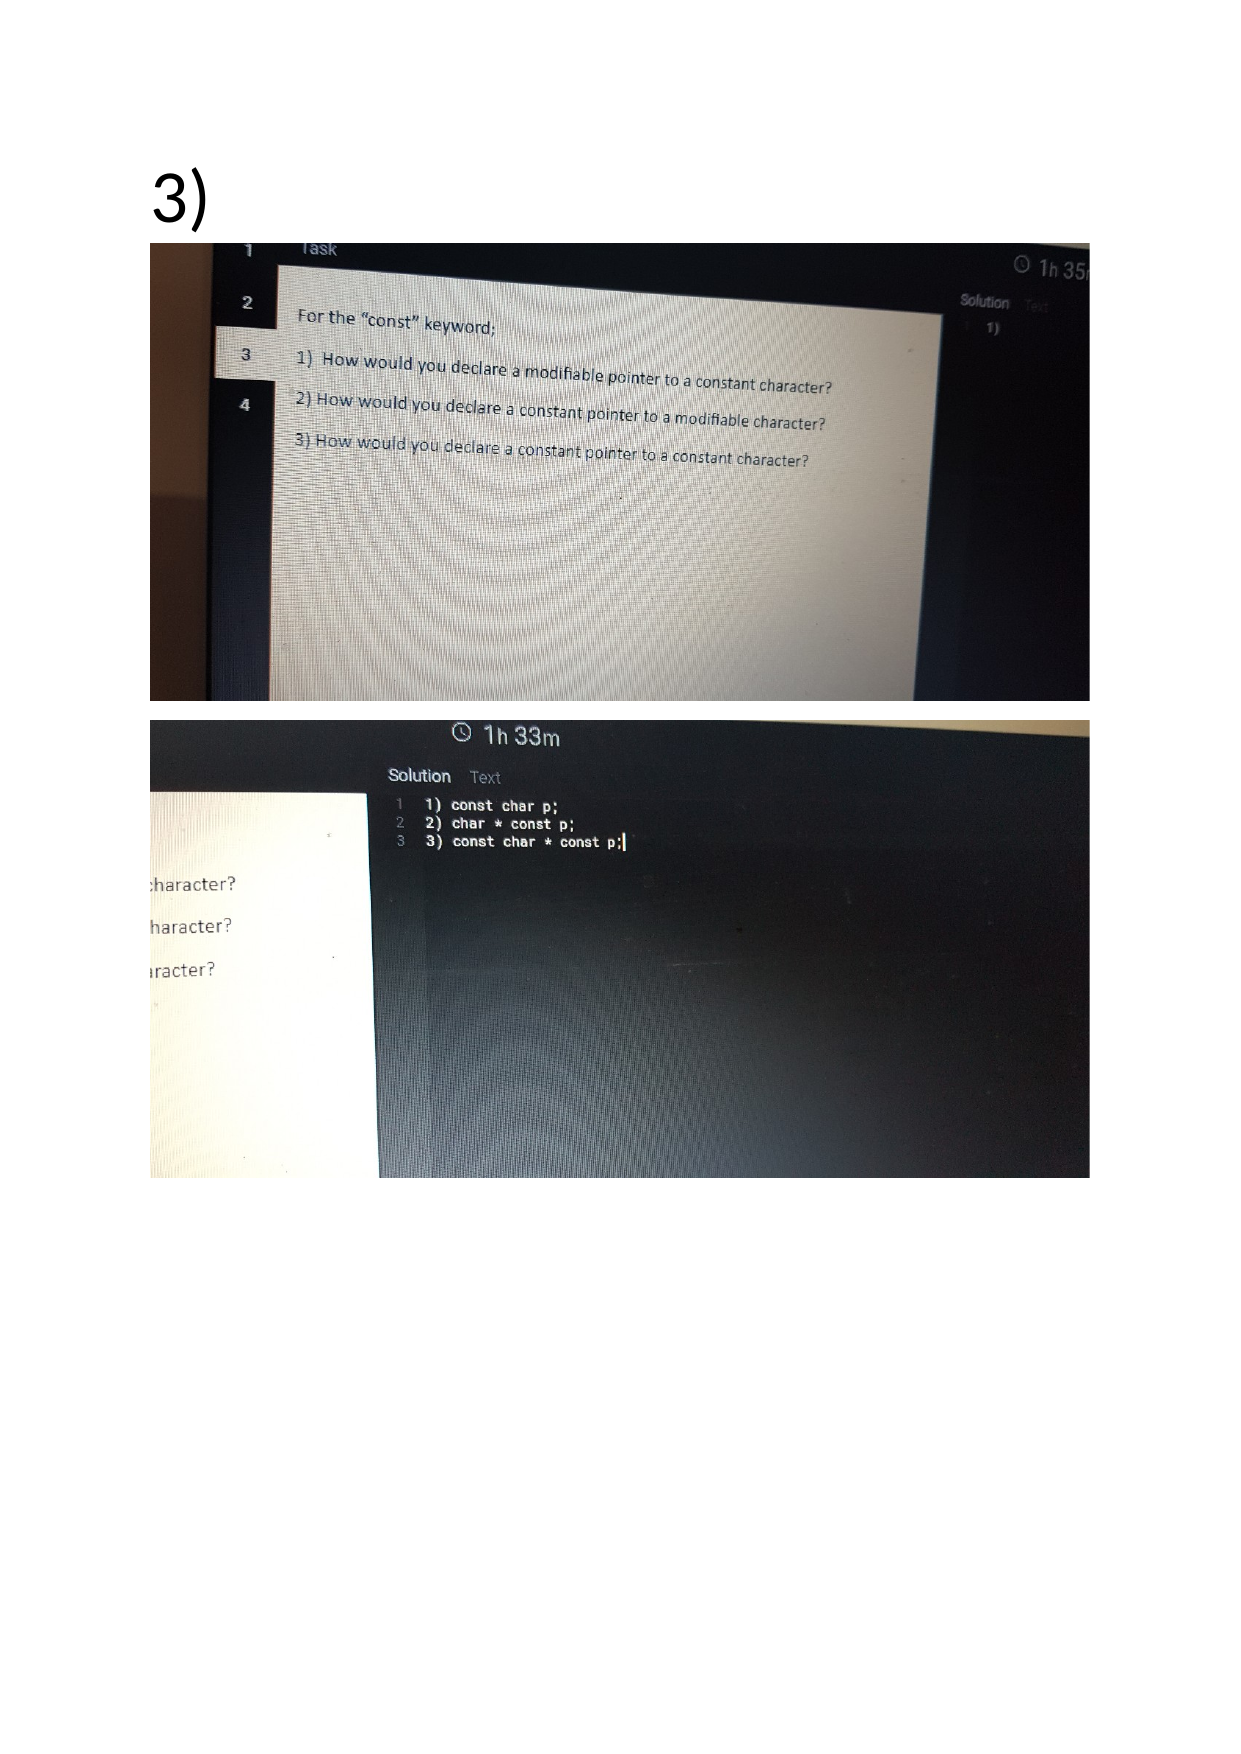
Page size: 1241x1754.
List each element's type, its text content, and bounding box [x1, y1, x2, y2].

picture [150, 720, 1090, 1178]
text 3) [150, 150, 1090, 243]
picture [150, 243, 1090, 701]
